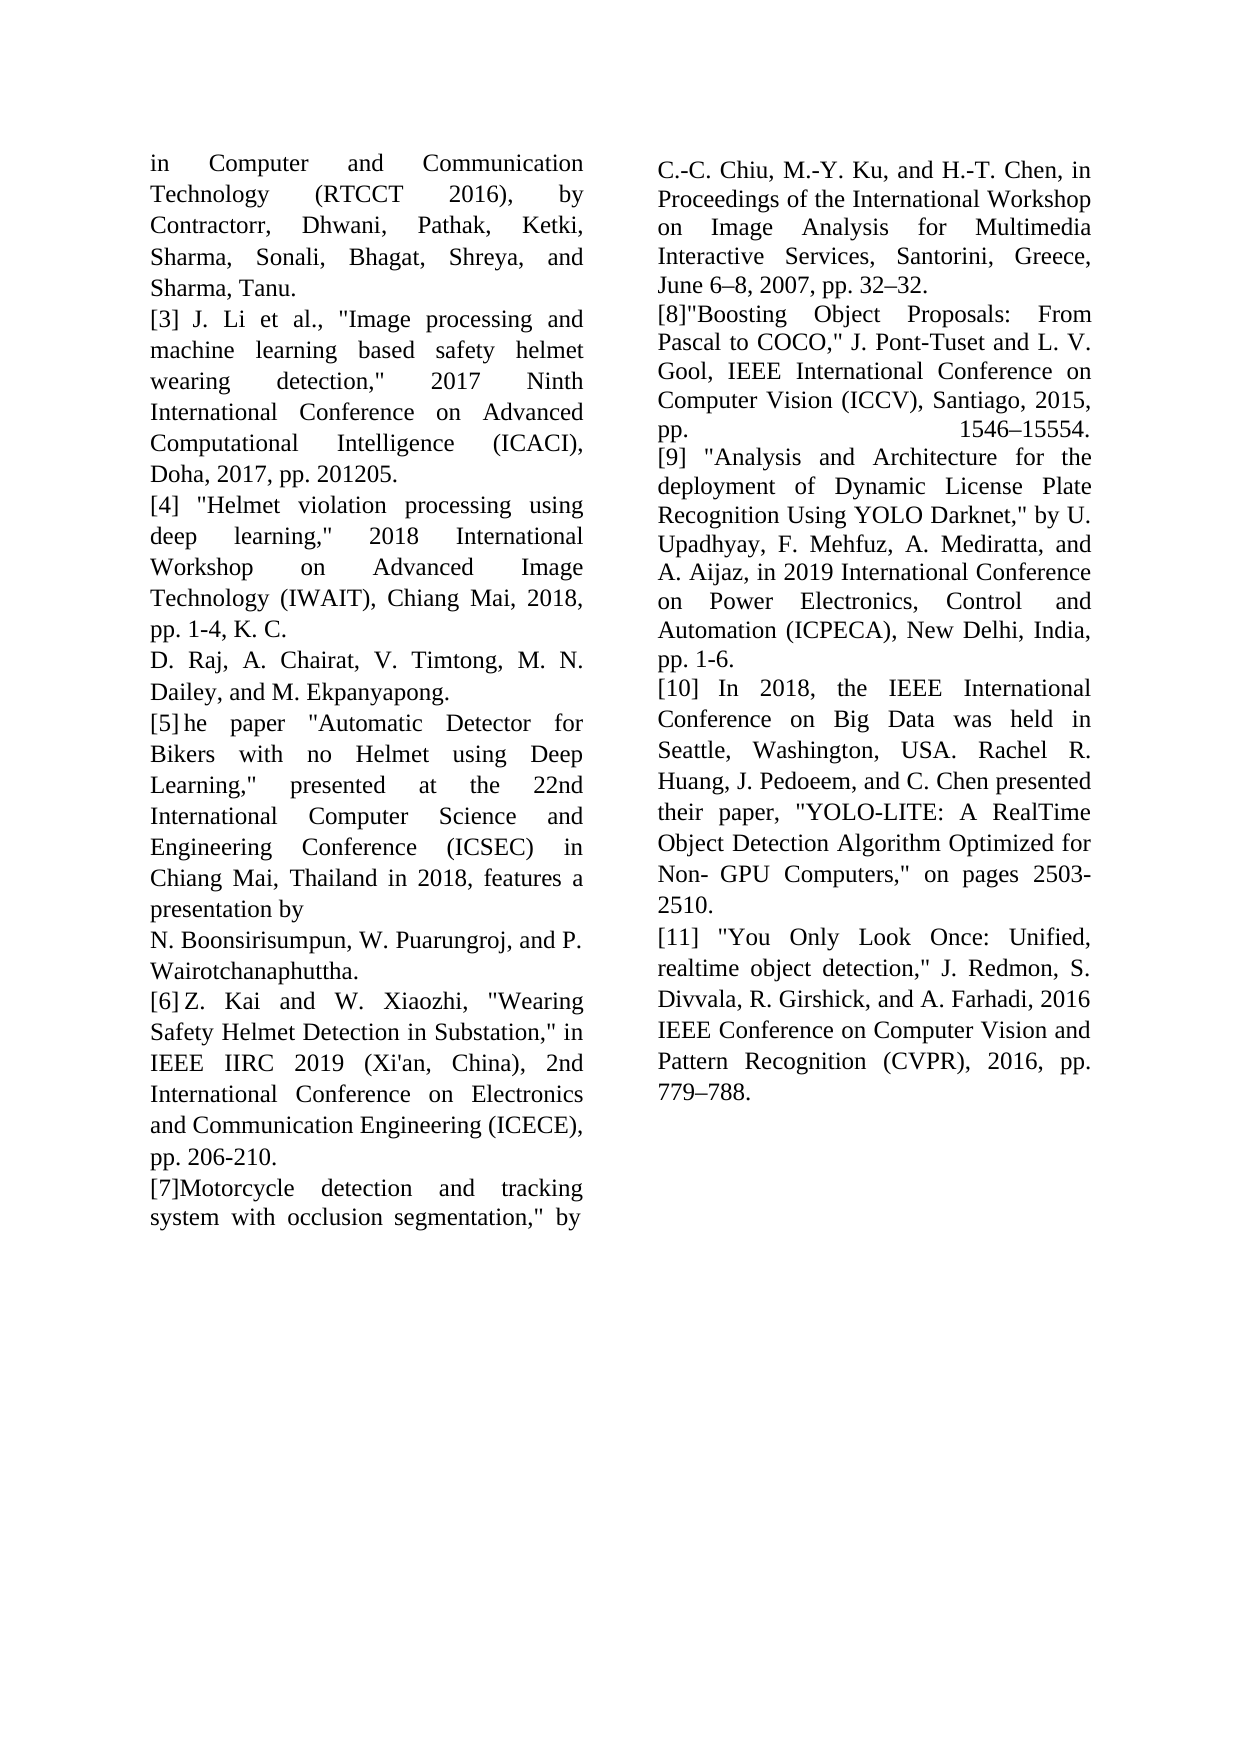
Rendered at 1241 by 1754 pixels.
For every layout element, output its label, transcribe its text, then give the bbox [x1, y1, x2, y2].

text N. Boonsirisumpun, W. Puarungroj, and P. Wairotchanaphuttha. [150, 926, 583, 985]
text in Computer and Communication Technology (RTCCT 2016), by Contractorr, Dhwani, Pathak, Ketki, Sharma, Sonali, Bhagat, Shreya, and Sharma, Tanu. [150, 148, 583, 301]
list "Analysis and Architecture for the deployment of Dynamic License Plate Recognition Using YOLO Darknet," by U. Upadhyay, F. Mehfuz, A. Mediratta, and A. Aijaz, in 2019 International Conference on Power Electronics, Control and Automation (ICPECA), New Delhi, India, pp. 1-6. [657, 442, 1092, 672]
list In 2018, the IEEE International Conference on Big Data was held in Seattle, Washington, USA. Rachel R. Huang, J. Pedoeem, and C. Chen presented their paper, "YOLO-LITE: A RealTime Object Detection Algorithm Optimized for Non- GPU Computers," on pages 2503-2510. [657, 673, 1091, 919]
list Z. Kai and W. Xiaozhi, "Wearing Safety Helmet Detection in Substation," in IEEE IIRC 2019 (Xi'an, China), 2nd International Conference on Electronics and Communication Engineering (ICECE), pp. 206-210. [150, 986, 583, 1170]
text D. Raj, A. Chairat, V. Timtong, M. N. Dailey, and M. Ekpanyapong. [150, 645, 583, 706]
list "Helmet violation processing using deep learning," 2018 International Workshop on Advanced Image Technology (IWAIT), Chiang Mai, 2018, pp. 1-4, K. C. [150, 490, 583, 643]
list "You Only Look Once: Unified, realtime object detection," J. Redmon, S. Divvala, R. Girshick, and A. Farhadi, 2016 IEEE Conference on Computer Vision and Pattern Recognition (CVPR), 2016, pp. 779–788. [657, 922, 1091, 1106]
list J. Li et al., "Image processing and machine learning based safety helmet wearing detection," 2017 Ninth International Conference on Advanced Computational Intelligence (ICACI), Doha, 2017, pp. 201205. [150, 304, 583, 488]
list Motorcycle detection and tracking system with occlusion segmentation," by [150, 1173, 583, 1230]
text C.-C. Chiu, M.-Y. Ku, and H.-T. Chen, in Proceedings of the International Workshop on Image Analysis for Multimedia Interactive Services, Santorini, Greece, June 6–8, 2007, pp. 32–32. [657, 155, 1091, 299]
list "Boosting Object Proposals: From Pascal to COCO," J. Pont-Tuset and L. V. Gool, IEEE International Conference on Computer Vision (ICCV), Santiago, 2015, pp. 1546–15554. [657, 299, 1092, 442]
list he paper "Automatic Detector for Bikers with no Helmet using Deep Learning," presented at the 22nd International Computer Science and Engineering Conference (ICSEC) in Chiang Mai, Thailand in 2018, features a presentation by [150, 708, 583, 923]
